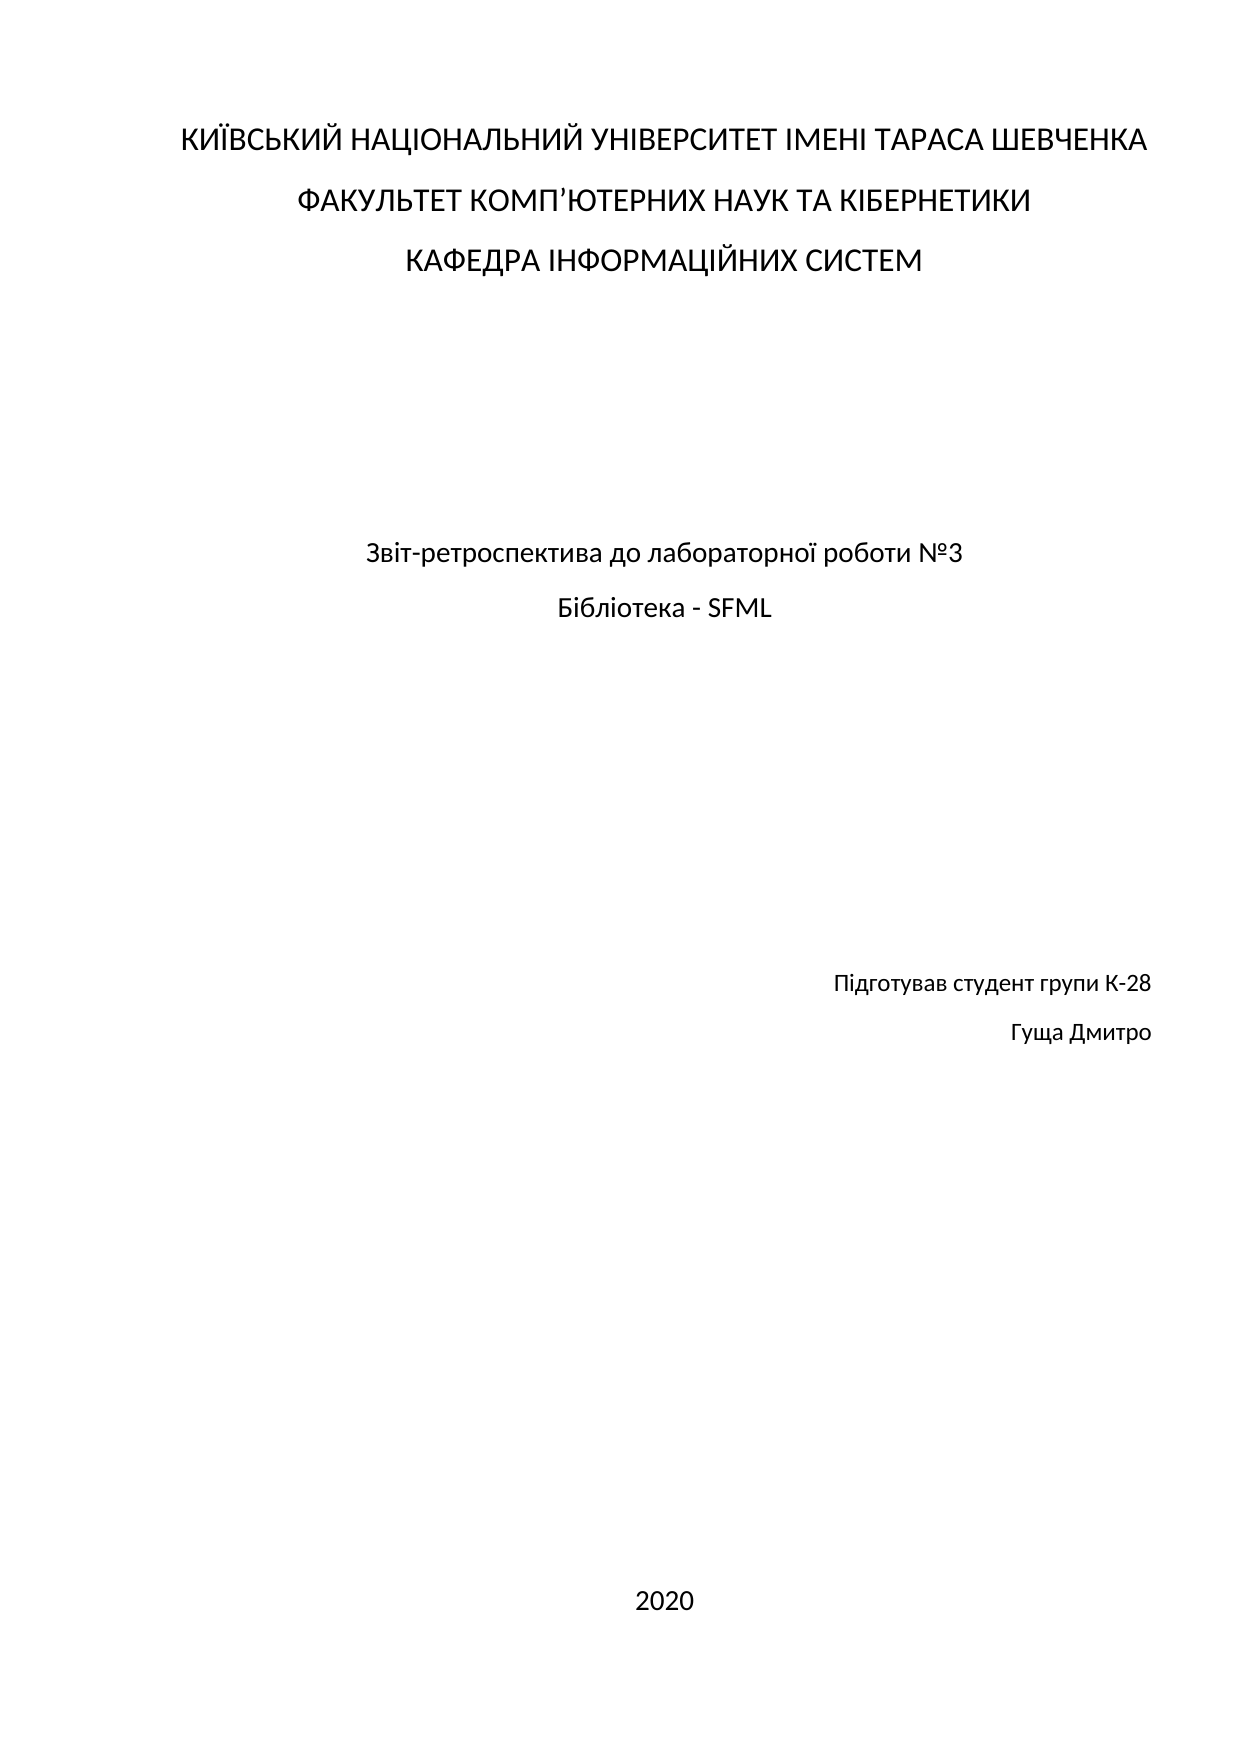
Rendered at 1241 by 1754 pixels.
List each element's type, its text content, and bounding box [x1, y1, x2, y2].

text Гуща Дмитро [177, 1017, 1152, 1047]
text КАФЕДРА ІНФОРМАЦІЙНИХ СИСТЕМ [177, 239, 1152, 280]
text Звіт-ретроспектива до лабораторної роботи №3 [177, 534, 1152, 570]
text ФАКУЛЬТЕТ КОМП’ЮТЕРНИХ НАУК ТА КІБЕРНЕТИКИ [177, 179, 1152, 219]
text Підготував студент групи К-28 [177, 967, 1152, 997]
text КИЇВСЬКИЙ НАЦІОНАЛЬНИЙ УНІВЕРСИТЕТ ІМЕНІ ТАРАСА ШЕВЧЕНКА [177, 118, 1152, 159]
text 2020 [177, 1582, 1152, 1617]
text Бібліотека - SFML [177, 589, 1152, 625]
